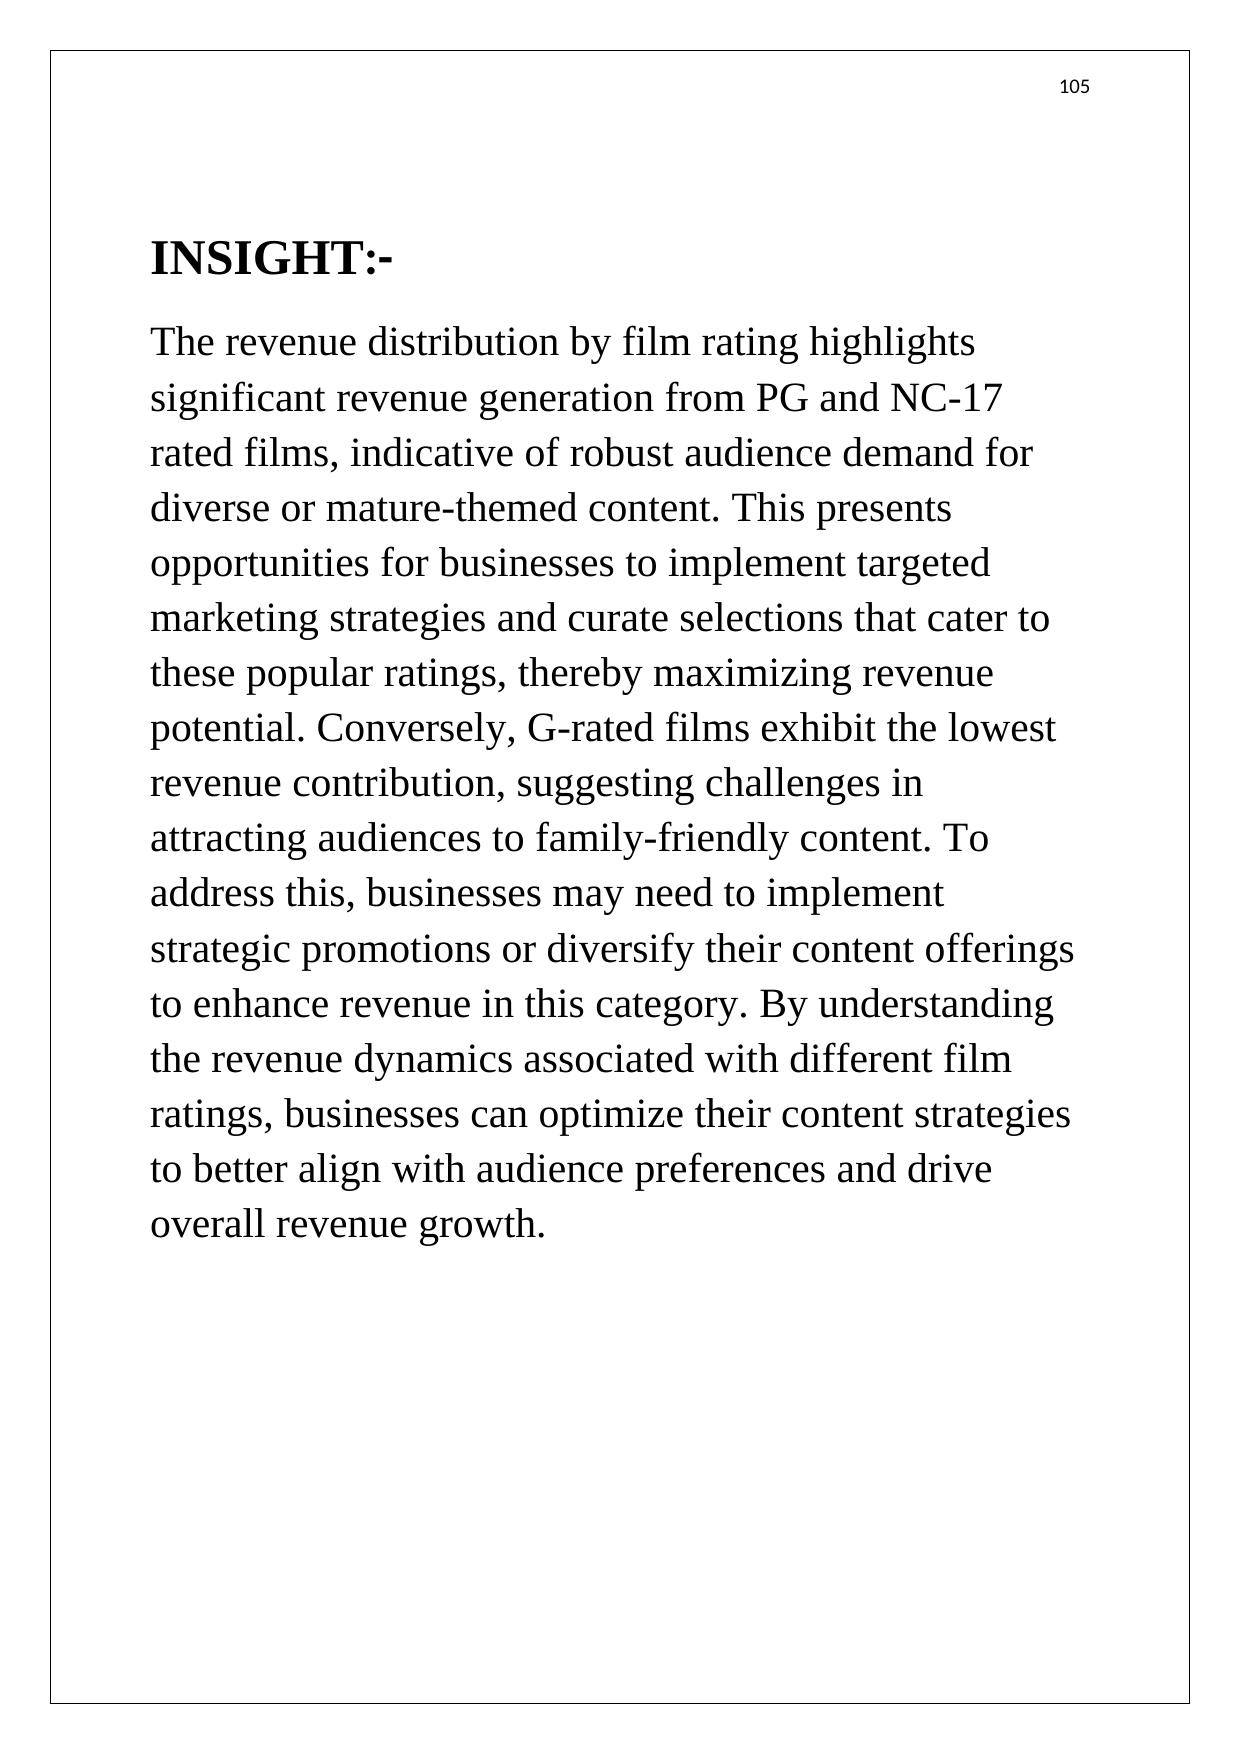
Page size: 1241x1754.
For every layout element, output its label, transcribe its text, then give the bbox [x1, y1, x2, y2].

text INSIGHT:- [150, 226, 1090, 287]
text The revenue distribution by film rating highlights significant revenue generation from PG and NC-17 rated films, indicative of robust audience demand for diverse or mature-themed content. This presents opportunities for businesses to implement targeted marketing strategies and curate selections that cater to these popular ratings, thereby maximizing revenue potential. Conversely, G-rated films exhibit the lowest revenue contribution, suggesting challenges in attracting audiences to family-friendly content. To address this, businesses may need to implement strategic promotions or diversify their content offerings to enhance revenue in this category. By understanding the revenue dynamics associated with different film ratings, businesses can optimize their content strategies to better align with audience preferences and drive overall revenue growth. [150, 317, 1090, 1246]
